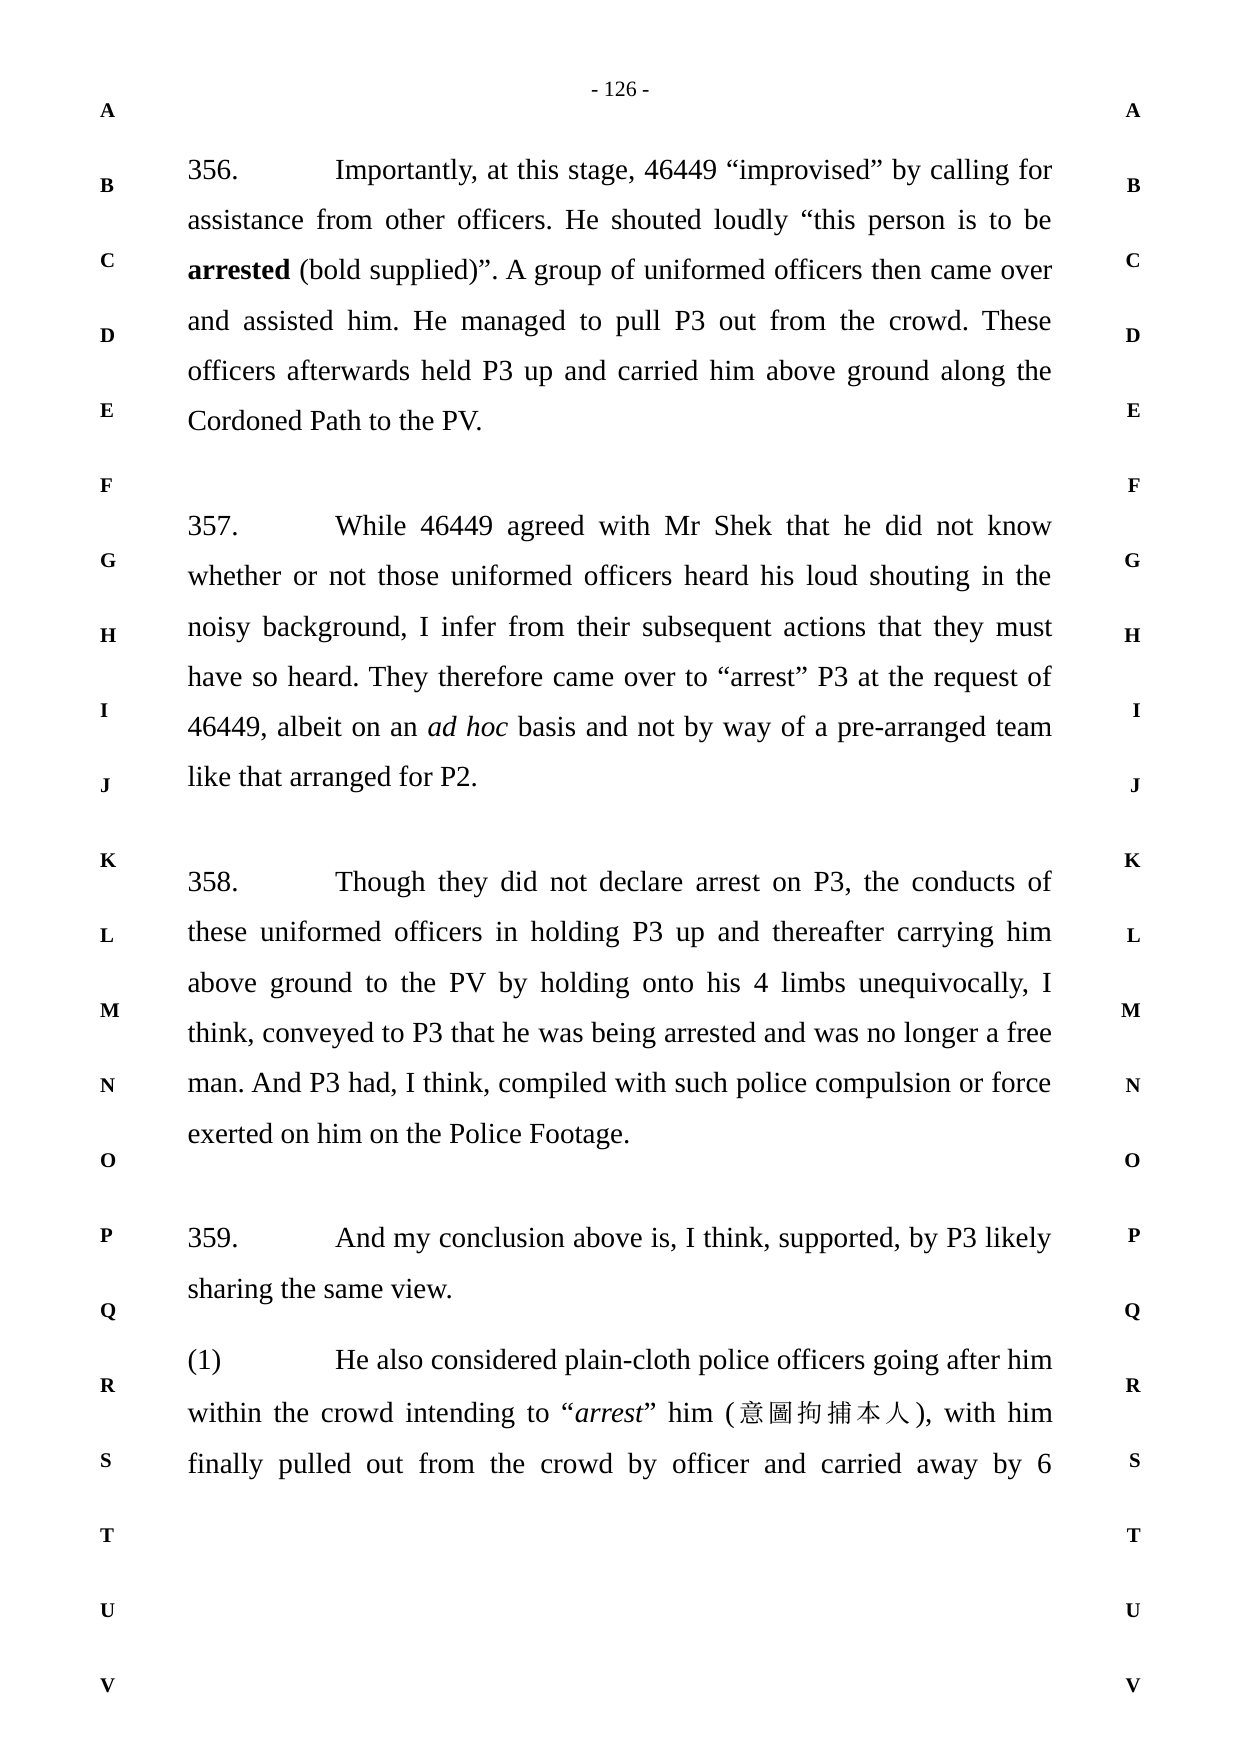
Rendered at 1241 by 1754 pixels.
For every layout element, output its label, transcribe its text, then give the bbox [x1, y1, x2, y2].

list Importantly, at this stage, 46449 “improvised” by calling for assistance from other officers. He shouted loudly “this person is to be arrested (bold supplied)”. A group of uniformed officers then came over and assisted him. He managed to pull P3 out from the crowd. These officers afterwards held P3 up and carried him above ground along the Cordoned Path to the PV. [187, 152, 1053, 437]
list Though they did not declare arrest on P3, the conducts of these uniformed officers in holding P3 up and thereafter carrying him above ground to the PV by holding onto his 4 limbs unequivocally, I think, conveyed to P3 that he was being arrested and was no longer a free man. And P3 had, I think, compiled with such police compulsion or force exerted on him on the Police Footage. [187, 864, 1053, 1149]
list And my conclusion above is, I think, supported, by P3 likely sharing the same view. [187, 1221, 1053, 1304]
list While 46449 agreed with Mr Shek that he did not know whether or not those uniformed officers heard his loud shouting in the noisy background, I infer from their subsequent actions that they must have so heard. They therefore came over to “arrest” P3 at the request of 46449, albeit on an ad hoc basis and not by way of a pre-arranged team like that arranged for P2. [187, 508, 1053, 793]
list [187, 1342, 1053, 1530]
